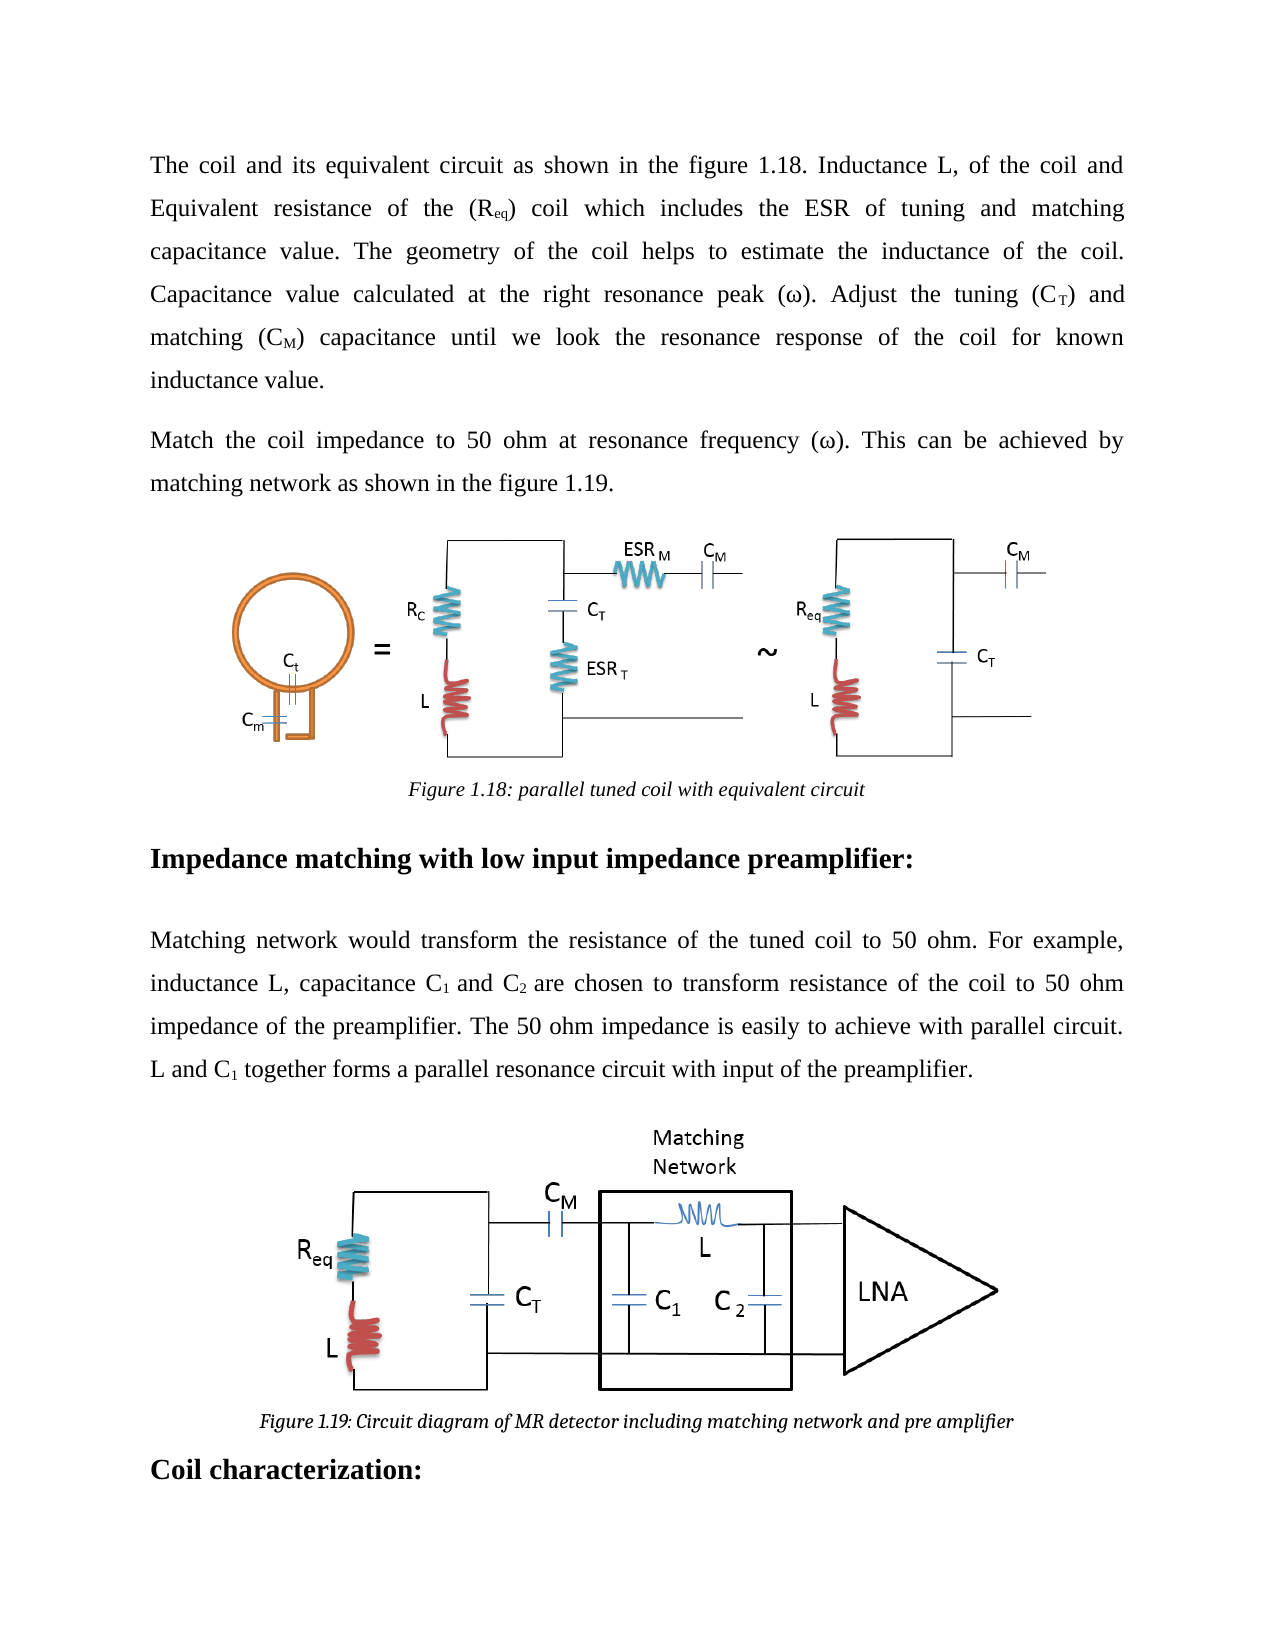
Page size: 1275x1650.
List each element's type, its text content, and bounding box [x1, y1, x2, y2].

picture [228, 528, 1047, 758]
picture [276, 1114, 999, 1391]
text Matching network would transform the resistance of the tuned coil to 50 ohm. For example, inductance L, capacitance C1 and C2 are chosen to transform resistance of the coil to 50 ohm impedance of the preamplifier. The 50 ohm impedance is easily to achieve with parallel circuit. L and C1 together forms a parallel resonance circuit with input of the preamplifier. [150, 925, 1125, 1083]
text Figure 1.18: parallel tuned coil with equivalent circuit [150, 777, 1125, 801]
text Figure 1.19: Circuit diagram of MR detector including matching network and pre amplifier [150, 1409, 1125, 1433]
text Impedance matching with low input impedance preamplifier: [150, 841, 1125, 875]
text The coil and its equivalent circuit as shown in the figure 1.18. Inductance L, of the coil and Equivalent resistance of the (Req) coil which includes the ESR of tuning and matching capacitance value. The geometry of the coil helps to estimate the inductance of the coil. Capacitance value calculated at the right resonance peak (ω). Adjust the tuning (CT) and matching (CM) capacitance until we look the resonance response of the coil for known inductance value. [150, 150, 1125, 394]
text Coil characterization: [150, 1452, 1125, 1485]
text Match the coil impedance to 50 ohm at resonance frequency (ω). This can be achieved by matching network as shown in the figure 1.19. [150, 425, 1125, 497]
